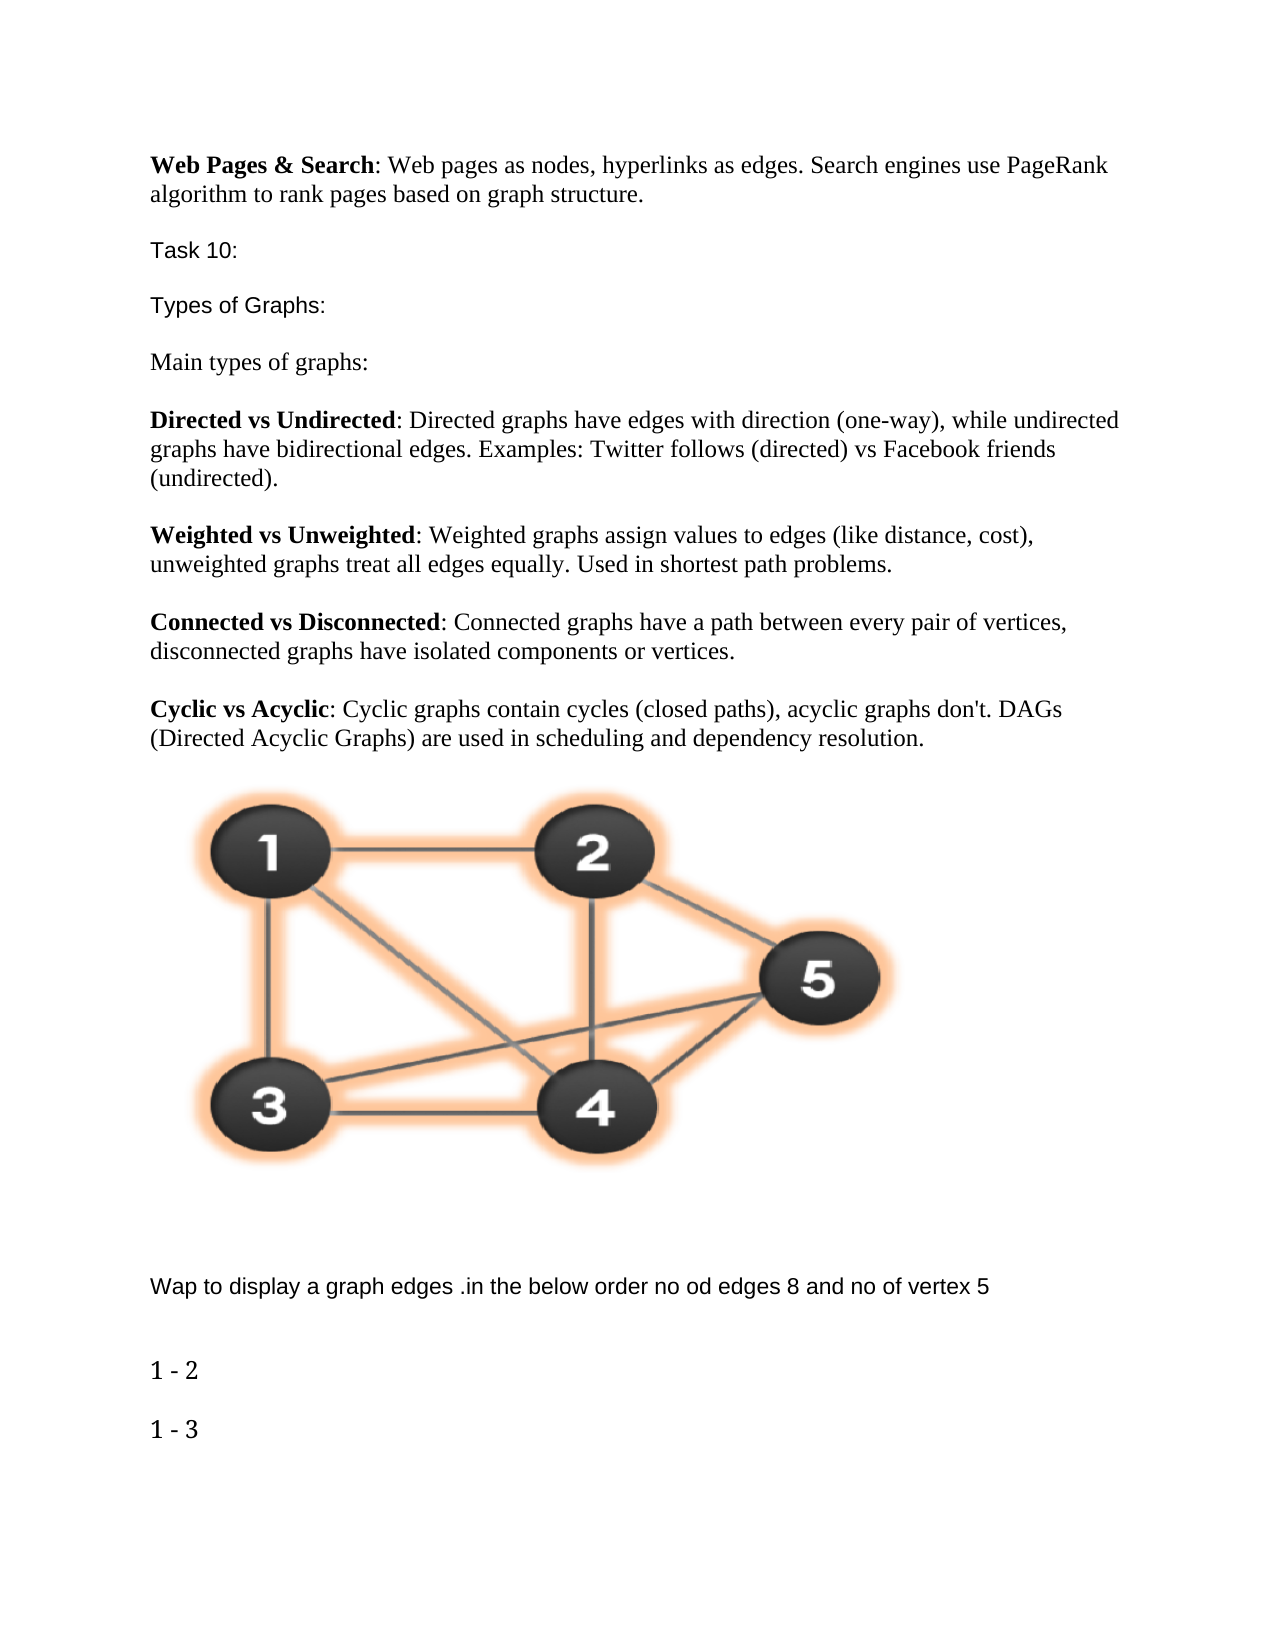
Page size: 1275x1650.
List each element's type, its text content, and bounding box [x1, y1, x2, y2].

text Connected vs Disconnected: Connected graphs have a path between every pair of vertices, disconnected graphs have isolated components or vertices. [150, 607, 1125, 665]
text Web Pages & Search: Web pages as nodes, hyperlinks as edges. Search engines use PageRank algorithm to rank pages based on graph structure. [150, 150, 1125, 207]
text Main types of graphs: [150, 347, 1125, 376]
text Wap to display a graph edges .in the below order no od edges 8 and no of vertex 5 [150, 1273, 1125, 1299]
picture [150, 780, 937, 1186]
text Weighted vs Unweighted: Weighted graphs assign values to edges (like distance, cost), unweighted graphs treat all edges equally. Used in shortest path problems. [150, 521, 1125, 578]
text Task 10: [150, 237, 1125, 263]
text 1 - 2 [150, 1353, 1125, 1387]
text Cyclic vs Acyclic: Cyclic graphs contain cycles (closed paths), acyclic graphs don't. DAGs (Directed Acyclic Graphs) are used in scheduling and dependency resolution. [150, 694, 1125, 751]
text Directed vs Undirected: Directed graphs have edges with direction (one-way), while undirected graphs have bidirectional edges. Examples: Twitter follows (directed) vs Facebook friends (undirected). [150, 405, 1125, 491]
text Types of Graphs: [150, 292, 1125, 318]
text 1 - 3 [150, 1412, 1125, 1446]
